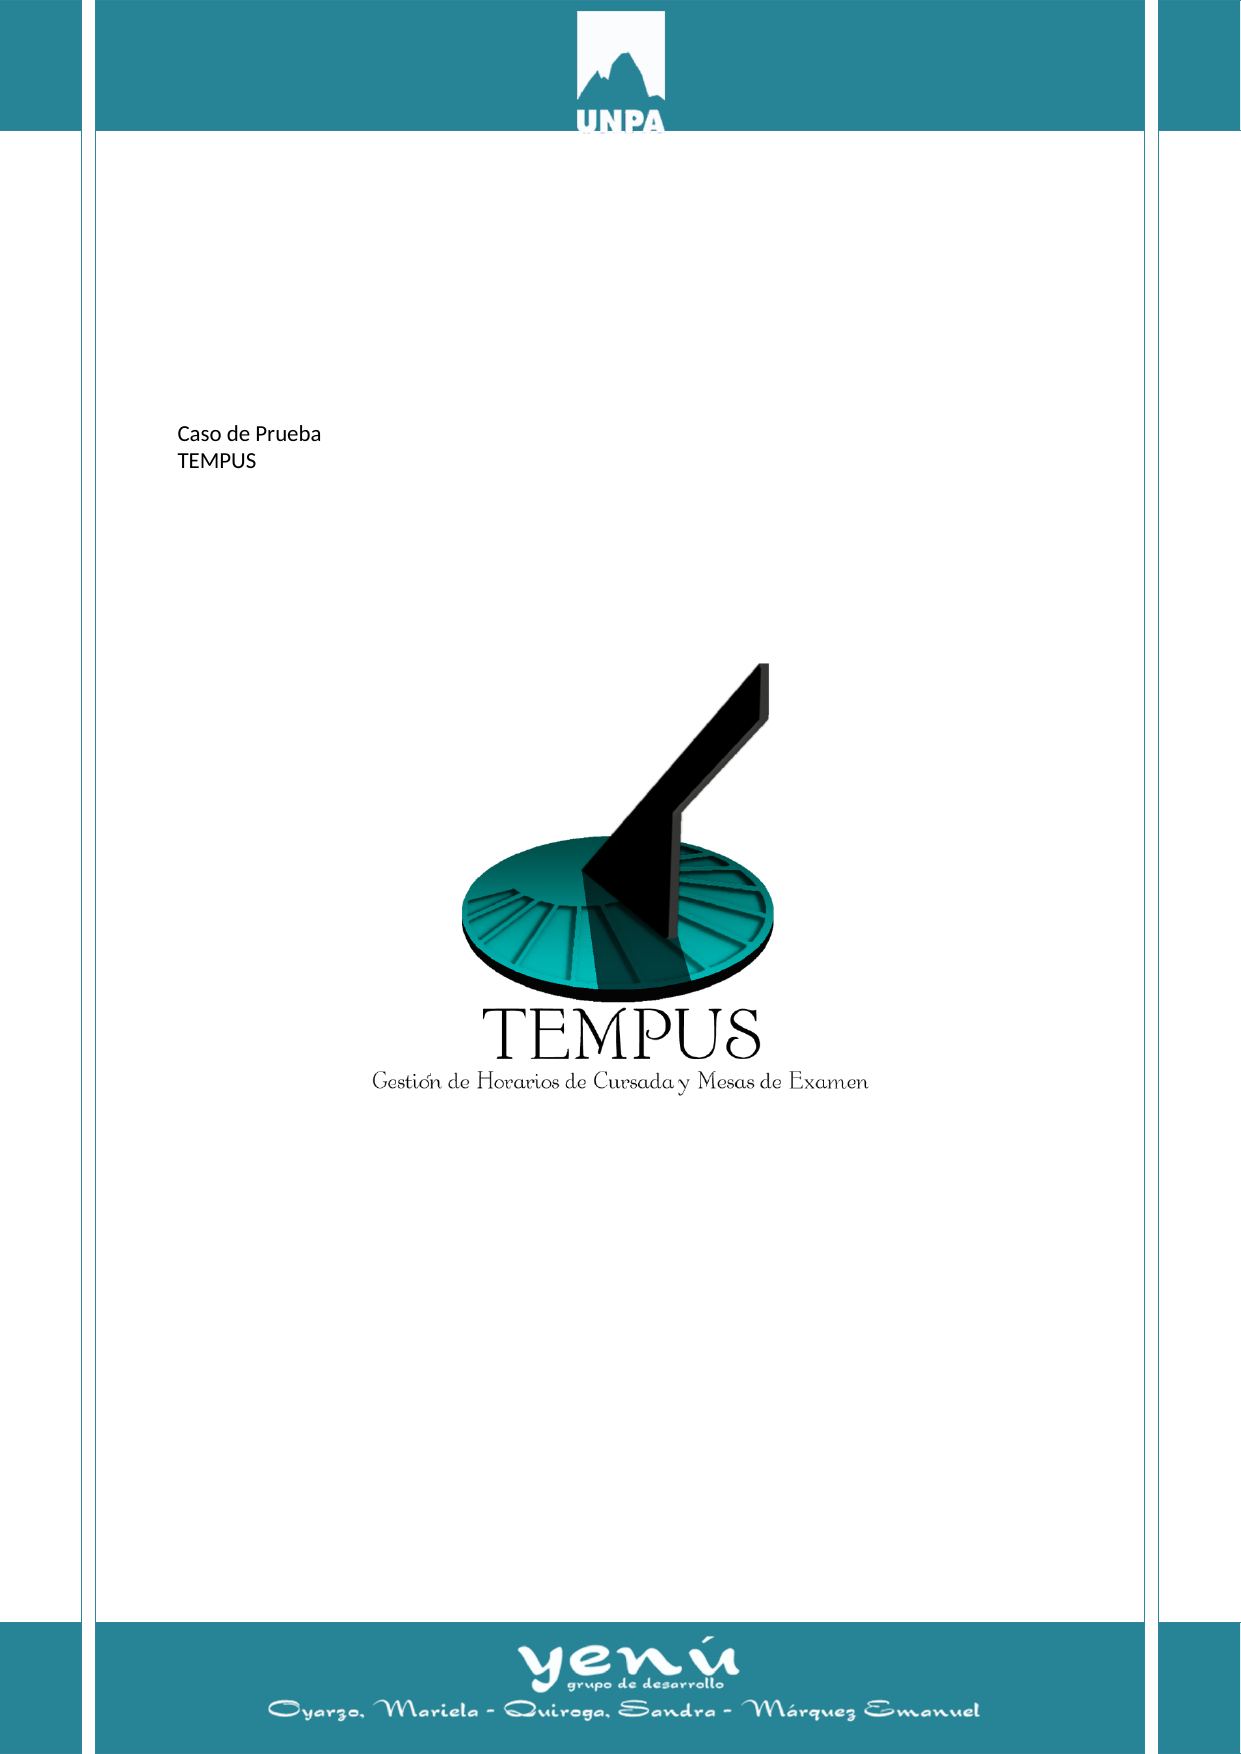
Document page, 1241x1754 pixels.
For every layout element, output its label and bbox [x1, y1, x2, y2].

picture [570, 9, 671, 135]
picture [176, 1634, 1063, 1723]
picture [370, 657, 871, 1108]
